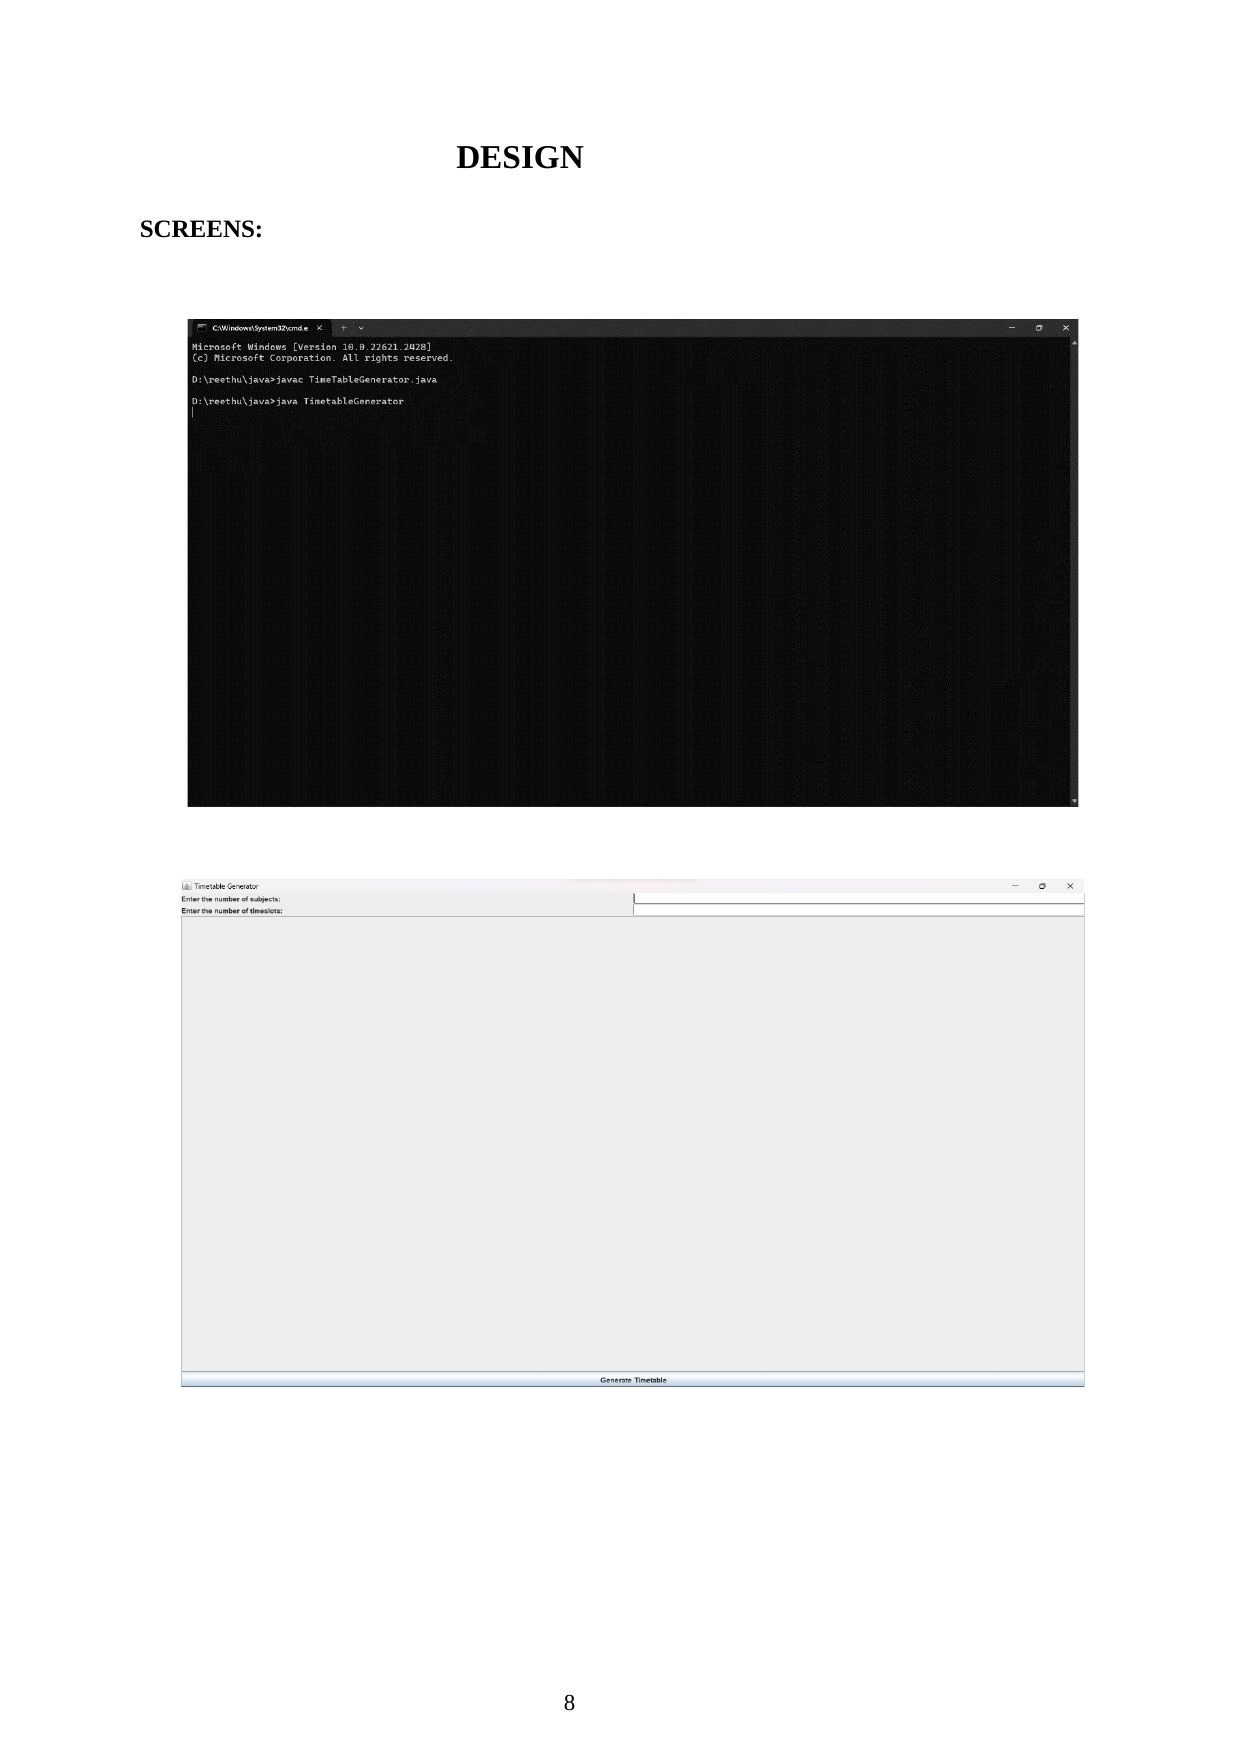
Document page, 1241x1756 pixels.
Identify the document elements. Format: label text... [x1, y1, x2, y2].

subtitle DESIGN [456, 137, 1182, 176]
picture [181, 879, 1085, 1387]
text SCREENS: [139, 214, 1182, 243]
picture [187, 319, 1079, 807]
